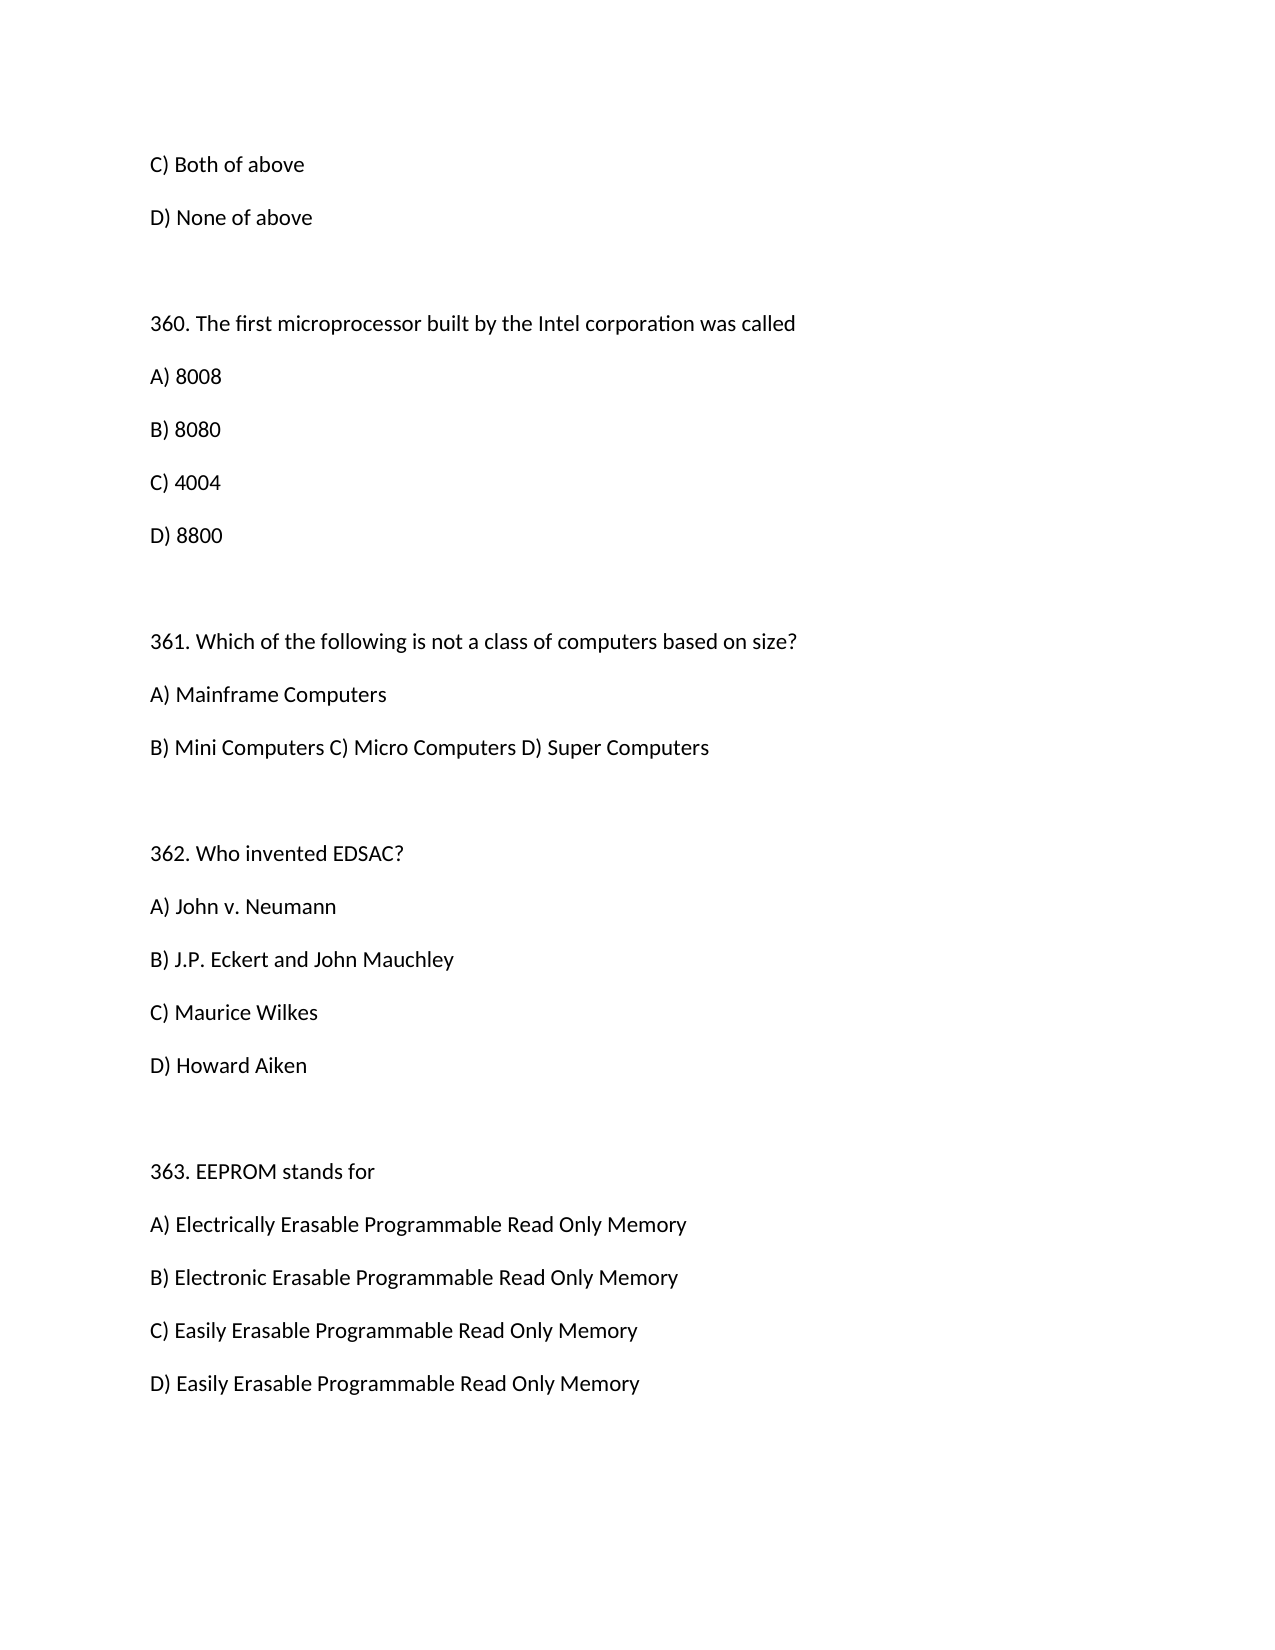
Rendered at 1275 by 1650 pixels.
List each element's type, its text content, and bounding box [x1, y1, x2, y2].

text 363. EEPROM stands for [150, 1157, 1125, 1185]
text 362. Who invented EDSAC? [150, 839, 1125, 867]
text C) Maurice Wilkes [150, 998, 1125, 1026]
text A) John v. Neumann [150, 892, 1125, 920]
text D) Howard Aiken [150, 1051, 1125, 1079]
text C) 4004 [150, 468, 1125, 496]
text C) Easily Erasable Programmable Read Only Memory [150, 1316, 1125, 1344]
text 360. The first microprocessor built by the Intel corporation was called [150, 309, 1125, 337]
text A) Mainframe Computers [150, 680, 1125, 708]
text D) None of above [150, 203, 1125, 231]
text 361. Which of the following is not a class of computers based on size? [150, 627, 1125, 655]
text A) 8008 [150, 362, 1125, 390]
text B) 8080 [150, 415, 1125, 443]
text B) Electronic Erasable Programmable Read Only Memory [150, 1263, 1125, 1291]
text D) Easily Erasable Programmable Read Only Memory [150, 1369, 1125, 1397]
text D) 8800 [150, 521, 1125, 549]
text B) Mini Computers C) Micro Computers D) Super Computers [150, 733, 1125, 761]
text A) Electrically Erasable Programmable Read Only Memory [150, 1210, 1125, 1238]
text C) Both of above [150, 150, 1125, 178]
text B) J.P. Eckert and John Mauchley [150, 945, 1125, 973]
